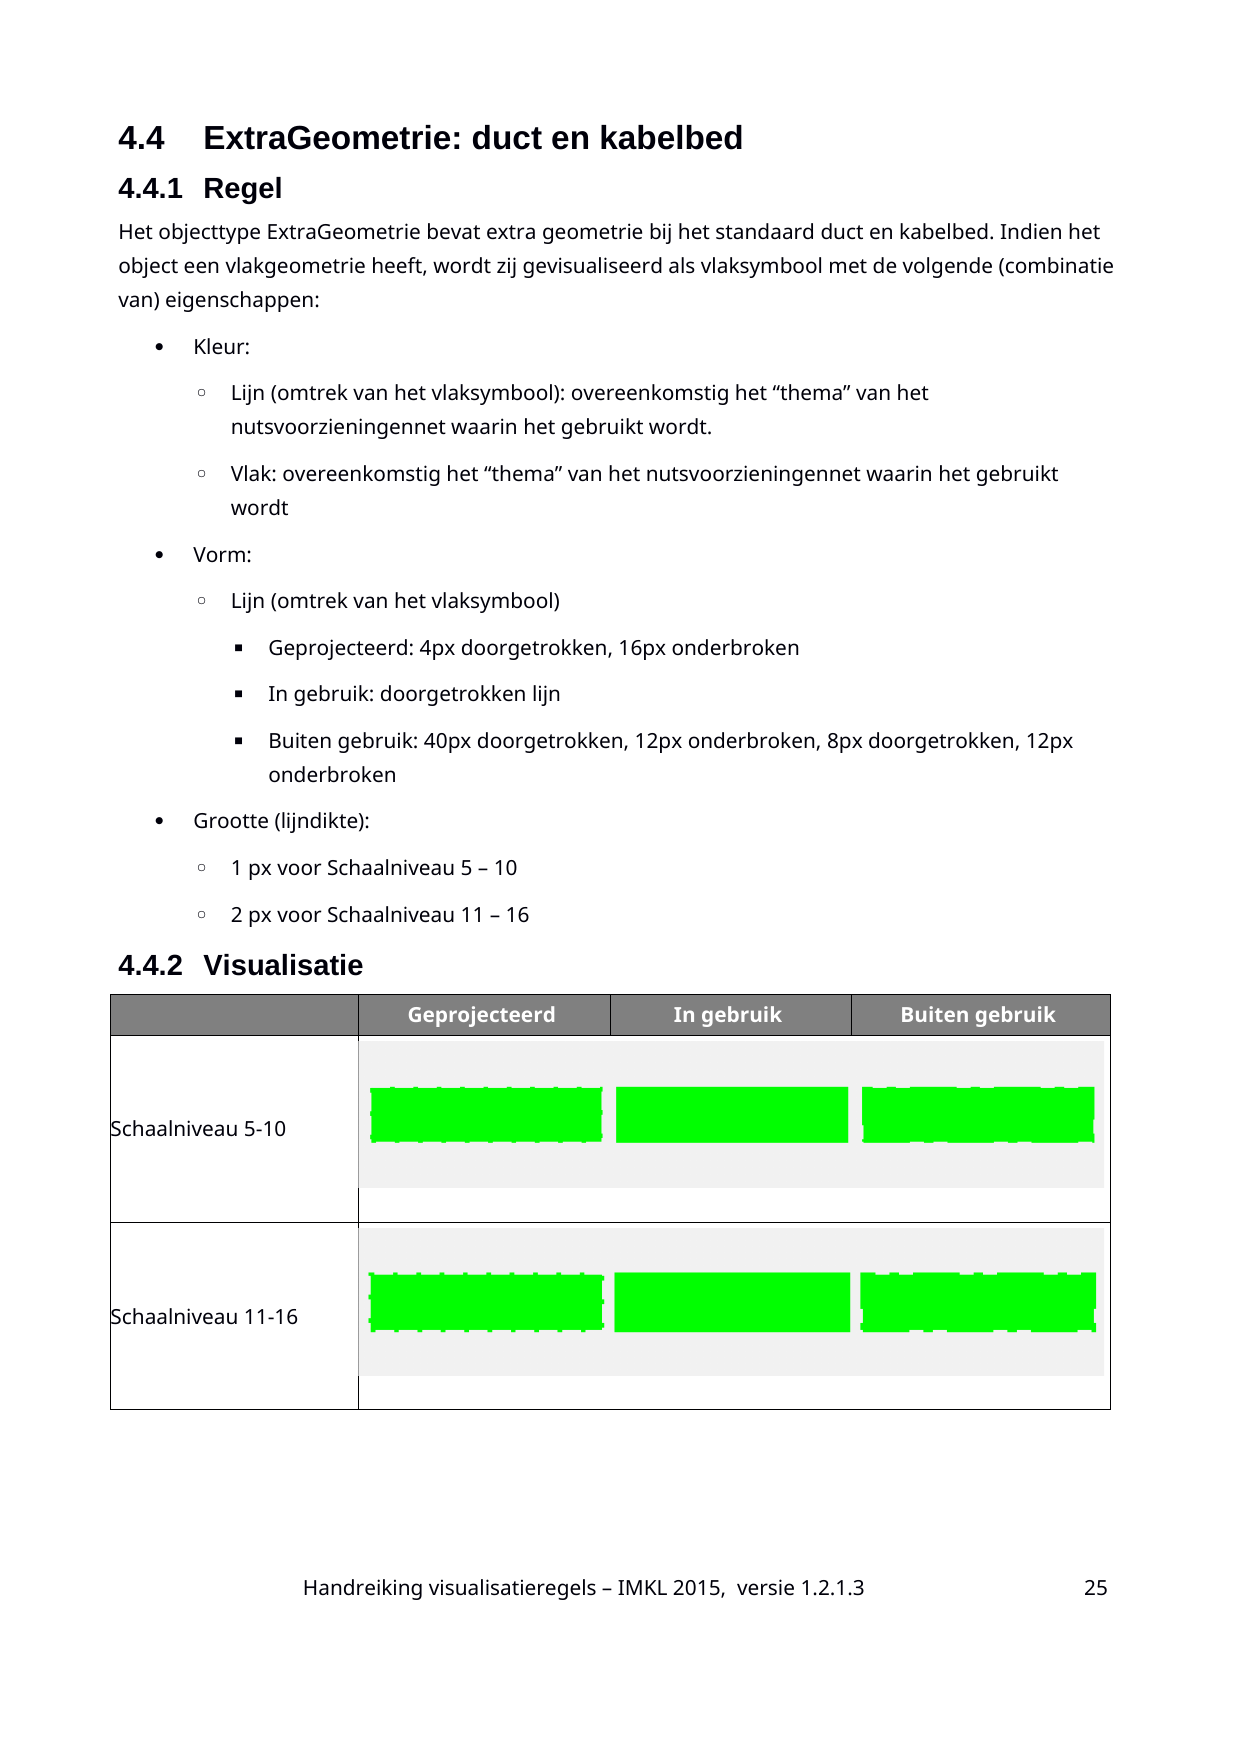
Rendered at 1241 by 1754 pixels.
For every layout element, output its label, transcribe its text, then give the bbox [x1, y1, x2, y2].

table_header In gebruik [611, 995, 851, 1035]
table_header [111, 995, 358, 1035]
subtitle Visualisatie [118, 948, 1122, 982]
list In gebruik: doorgetrokken lijn [231, 679, 1122, 708]
list Lijn (omtrek van het vlaksymbool) [193, 586, 1122, 615]
table_header Buiten gebruik [852, 995, 1110, 1035]
table_cell [359, 1223, 1110, 1409]
picture [358, 1228, 1105, 1376]
table_header Geprojecteerd [359, 995, 610, 1035]
list 2 px voor Schaalniveau 11 – 16 [193, 900, 1122, 928]
list Buiten gebruik: 40px doorgetrokken, 12px onderbroken, 8px doorgetrokken, 12px onderbroken [231, 726, 1122, 788]
list Grootte (lijndikte): [156, 807, 1122, 835]
list Lijn (omtrek van het vlaksymbool): overeenkomstig het “thema” van het nutsvoorzieningennet waarin het gebruikt wordt. [193, 378, 1122, 441]
list Geprojecteerd: 4px doorgetrokken, 16px onderbroken [231, 633, 1122, 661]
subtitle ExtraGeometrie: duct en kabelbed [118, 118, 1122, 157]
text Het objecttype ExtraGeometrie bevat extra geometrie bij het standaard duct en kabelbed. Indien het object een vlakgeometrie heeft, wordt zij gevisualiseerd als vlaksymbool met de volgende (combinatie van) eigenschappen: [118, 217, 1122, 314]
table_cell [359, 1036, 1110, 1222]
list Kleur: [156, 332, 1122, 360]
list Vorm: [156, 540, 1122, 568]
list Vlak: overeenkomstig het “thema” van het nutsvoorzieningennet waarin het gebruikt wordt [193, 459, 1122, 522]
table_cell Schaalniveau 11-16 [111, 1223, 358, 1409]
picture [358, 1041, 1105, 1188]
table_cell Schaalniveau 5-10 [111, 1036, 358, 1222]
subtitle Regel [118, 171, 1122, 205]
list 1 px voor Schaalniveau 5 – 10 [193, 853, 1122, 882]
